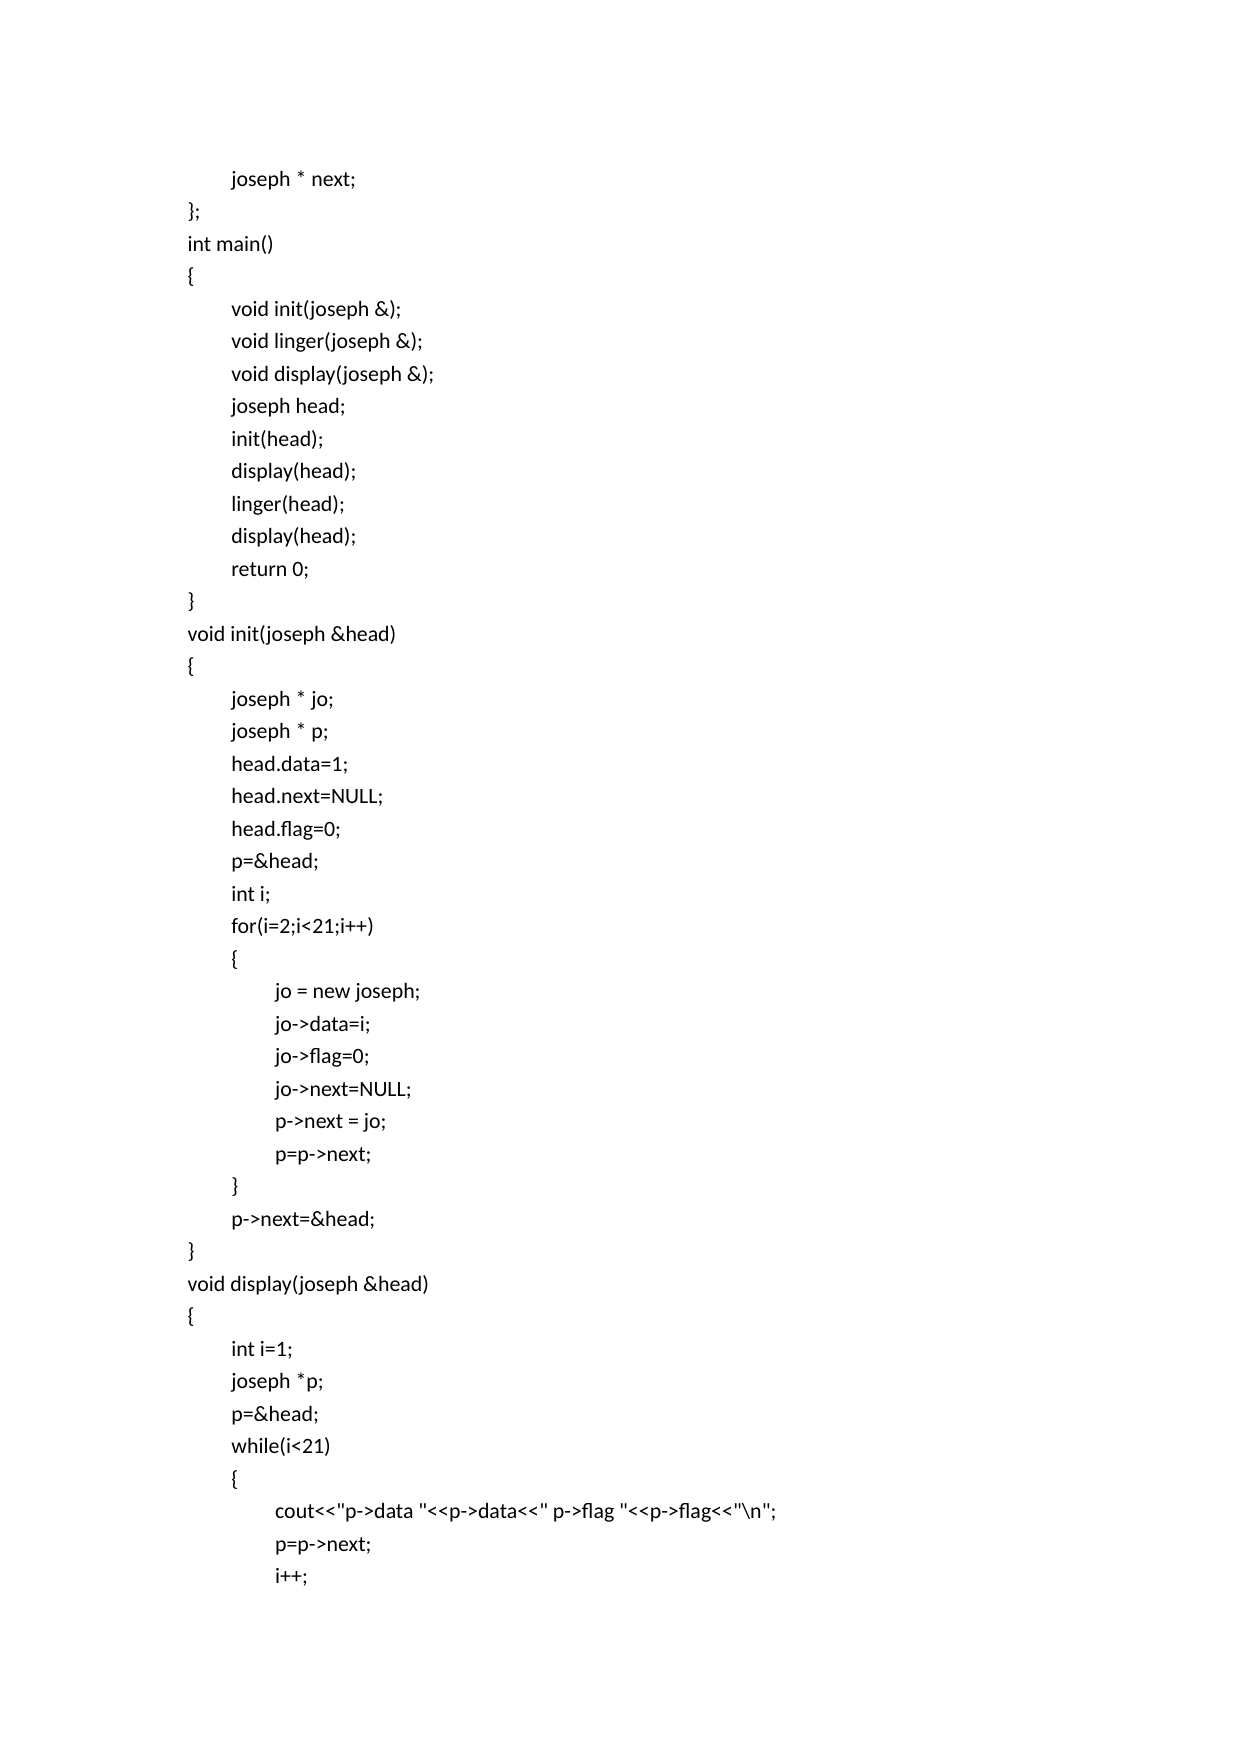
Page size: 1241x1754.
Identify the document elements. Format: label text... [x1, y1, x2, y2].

text p=&head; [187, 1397, 1053, 1429]
text p->next=&head; [187, 1202, 1053, 1234]
text cout<<"p->data "<<p->data<<" p->flag "<<p->flag<<"\n"; [187, 1494, 1053, 1527]
text i++; [187, 1559, 1053, 1592]
text void init(joseph &head) [187, 617, 1053, 649]
text for(i=2;i<21;i++) [187, 909, 1053, 942]
text display(head); [187, 519, 1053, 552]
text { [187, 259, 1053, 292]
text head.flag=0; [187, 812, 1053, 844]
text void display(joseph &); [187, 357, 1053, 389]
text linger(head); [187, 487, 1053, 519]
text } [187, 584, 1053, 617]
text joseph head; [187, 389, 1053, 422]
text }; [187, 194, 1053, 227]
text p=p->next; [187, 1137, 1053, 1169]
text jo->data=i; [187, 1007, 1053, 1039]
text joseph *p; [187, 1364, 1053, 1397]
text { [187, 942, 1053, 974]
text head.data=1; [187, 747, 1053, 779]
text return 0; [187, 552, 1053, 584]
text void display(joseph &head) [187, 1267, 1053, 1299]
text p=&head; [187, 844, 1053, 877]
text joseph * next; [187, 162, 1053, 194]
text joseph * jo; [187, 682, 1053, 714]
text int i; [187, 877, 1053, 909]
text init(head); [187, 422, 1053, 454]
text } [187, 1169, 1053, 1202]
text p->next = jo; [187, 1104, 1053, 1137]
text } [187, 1234, 1053, 1267]
text { [187, 1462, 1053, 1494]
text int i=1; [187, 1332, 1053, 1364]
text jo = new joseph; [187, 974, 1053, 1007]
text { [187, 1299, 1053, 1332]
text jo->flag=0; [187, 1039, 1053, 1072]
text int main() [187, 227, 1053, 259]
text void linger(joseph &); [187, 324, 1053, 357]
text head.next=NULL; [187, 779, 1053, 812]
text display(head); [187, 454, 1053, 487]
text p=p->next; [187, 1527, 1053, 1559]
text { [187, 649, 1053, 682]
text void init(joseph &); [187, 292, 1053, 324]
text while(i<21) [187, 1429, 1053, 1462]
text joseph * p; [187, 714, 1053, 747]
text jo->next=NULL; [187, 1072, 1053, 1104]
